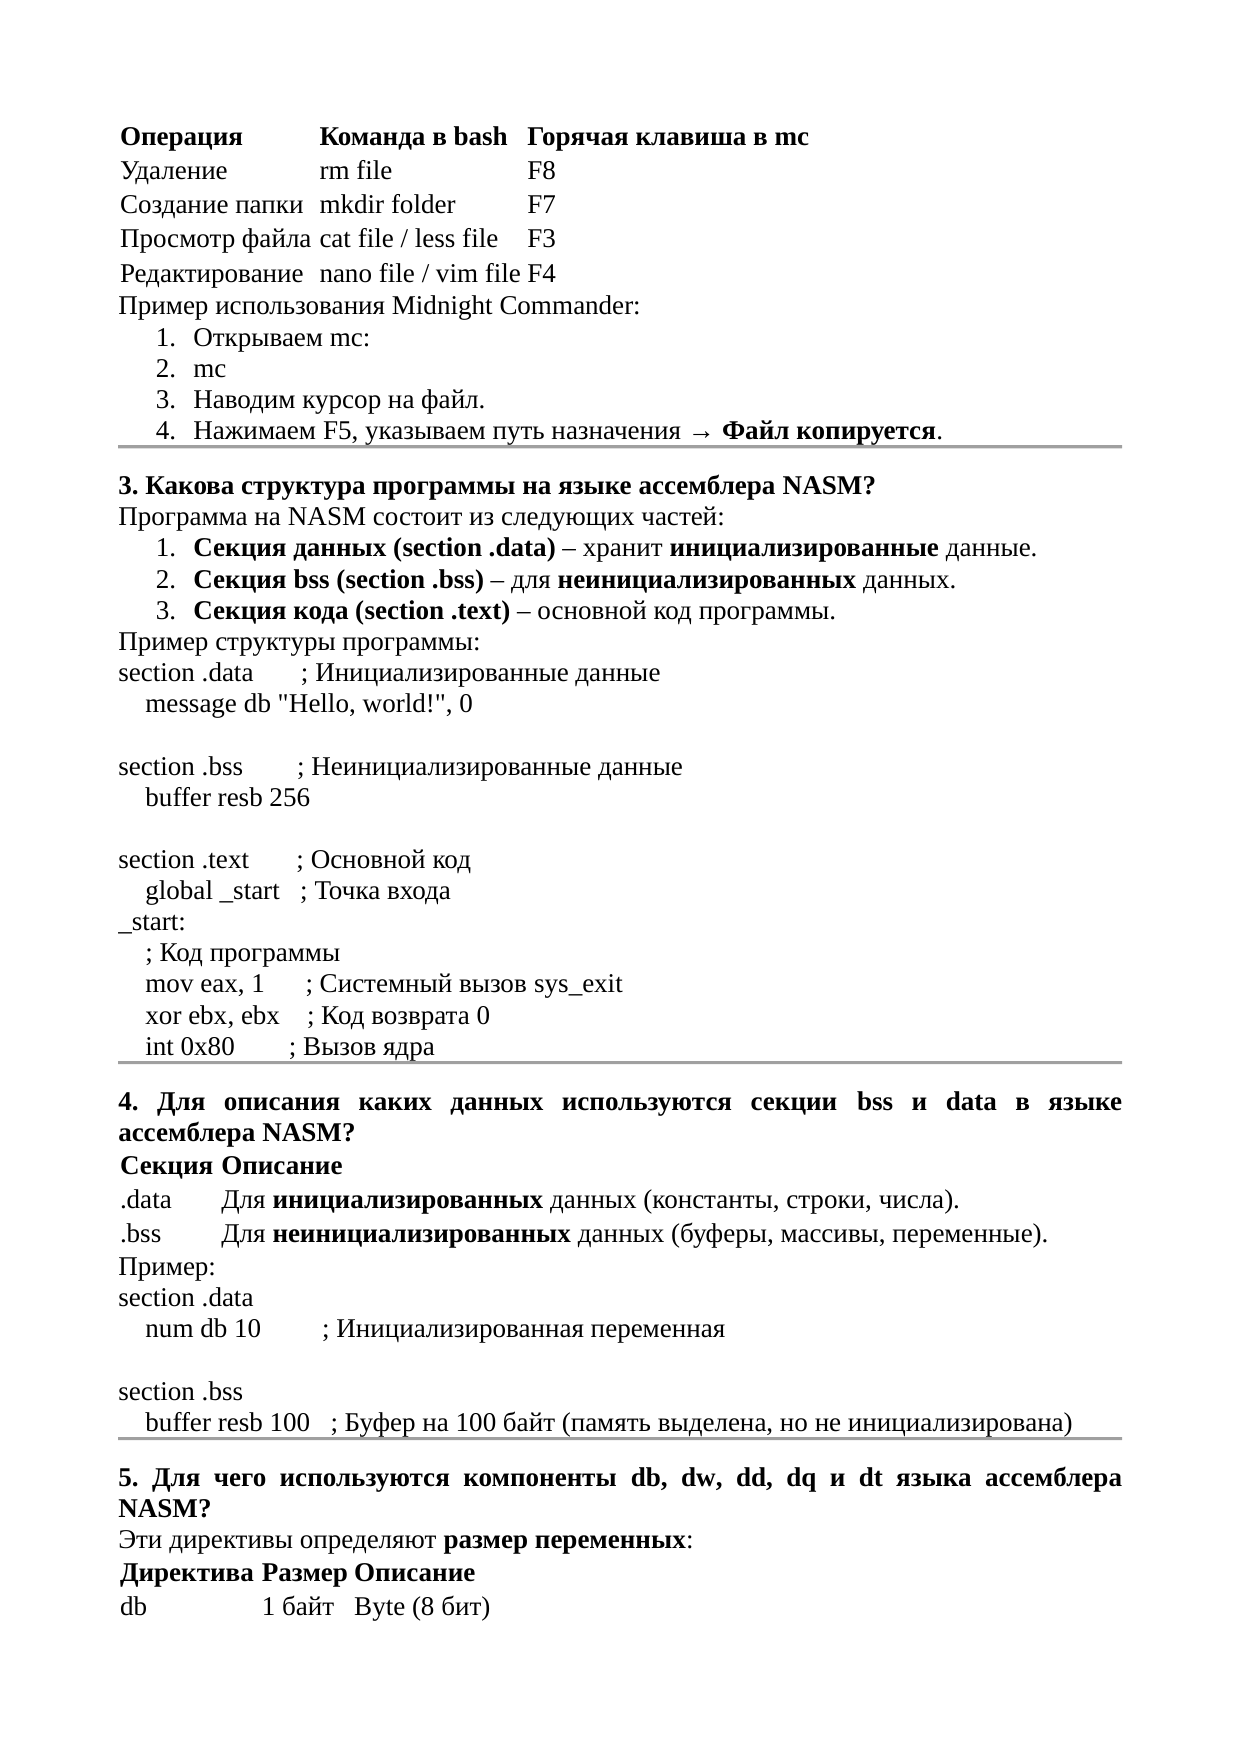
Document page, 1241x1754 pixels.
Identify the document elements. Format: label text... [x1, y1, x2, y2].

table_header Описание [219, 1148, 1055, 1182]
table_cell rm file [318, 153, 526, 187]
table_cell nano file / vim file [318, 255, 526, 289]
list Открываем mc: [156, 321, 1122, 352]
text 5. Для чего используются компоненты db, dw, dd, dq и dt языка ассемблера NASM? [118, 1461, 1122, 1523]
table_cell Для неинициализированных данных (буферы, массивы, переменные). [219, 1216, 1055, 1250]
text Пример использования Midnight Commander: [118, 289, 1122, 321]
text Пример структуры программы: [118, 625, 1122, 656]
text Пример: [118, 1250, 1122, 1281]
text mov eax, 1 ; Системный вызов sys_exit [118, 968, 1122, 999]
text int 0x80 ; Вызов ядра [118, 1030, 1122, 1061]
text section .text ; Основной код [118, 843, 1122, 874]
table_header Секция [118, 1148, 219, 1182]
table_cell .data [118, 1182, 219, 1216]
text _start: [118, 905, 1122, 936]
text Эти директивы определяют размер переменных: [118, 1523, 1122, 1554]
list Секция кода (section .text) – основной код программы. [156, 594, 1122, 625]
text 4. Для описания каких данных используются секции bss и data в языке ассемблера NASM? [118, 1085, 1122, 1147]
table_header Команда в bash [318, 118, 526, 152]
table_cell F3 [526, 221, 816, 255]
table_header Операция [118, 118, 318, 152]
table_cell Для инициализированных данных (константы, строки, числа). [219, 1182, 1055, 1216]
table_header Директива [118, 1555, 260, 1589]
table_cell cat file / less file [318, 221, 526, 255]
list mc [156, 352, 1122, 383]
table_cell 1 байт [260, 1589, 352, 1623]
table_cell Просмотр файла [118, 221, 318, 255]
text Программа на NASM состоит из следующих частей: [118, 500, 1122, 532]
text xor ebx, ebx ; Код возврата 0 [118, 999, 1122, 1030]
text 3. Какова структура программы на языке ассемблера NASM? [118, 469, 1122, 500]
table_header Горячая клавиша в mc [526, 118, 816, 152]
text buffer resb 256 [118, 781, 1122, 812]
text section .data [118, 1281, 1122, 1312]
table_cell mkdir folder [318, 187, 526, 221]
text ; Код программы [118, 936, 1122, 968]
table_cell db [118, 1589, 260, 1623]
list Секция данных (section .data) – хранит инициализированные данные. [156, 532, 1122, 563]
table_cell Создание папки [118, 187, 318, 221]
table_cell F8 [526, 153, 816, 187]
list Секция bss (section .bss) – для неинициализированных данных. [156, 563, 1122, 594]
text buffer resb 100 ; Буфер на 100 байт (память выделена, но не инициализирована) [118, 1406, 1122, 1437]
table_cell F4 [526, 255, 816, 289]
table_cell Редактирование [118, 255, 318, 289]
table_cell Byte (8 бит) [352, 1589, 830, 1623]
table_header Размер [260, 1555, 352, 1589]
list Нажимаем F5, указываем путь назначения → Файл копируется. [156, 414, 1122, 445]
table_header Описание [352, 1555, 830, 1589]
text section .data ; Инициализированные данные [118, 656, 1122, 687]
table_cell Удаление [118, 153, 318, 187]
text section .bss [118, 1375, 1122, 1406]
text message db "Hello, world!", 0 [118, 687, 1122, 718]
table_cell .bss [118, 1216, 219, 1250]
list Наводим курсор на файл. [156, 383, 1122, 414]
text section .bss ; Неинициализированные данные [118, 749, 1122, 781]
table_cell F7 [526, 187, 816, 221]
text num db 10 ; Инициализированная переменная [118, 1312, 1122, 1344]
text global _start ; Точка входа [118, 874, 1122, 905]
